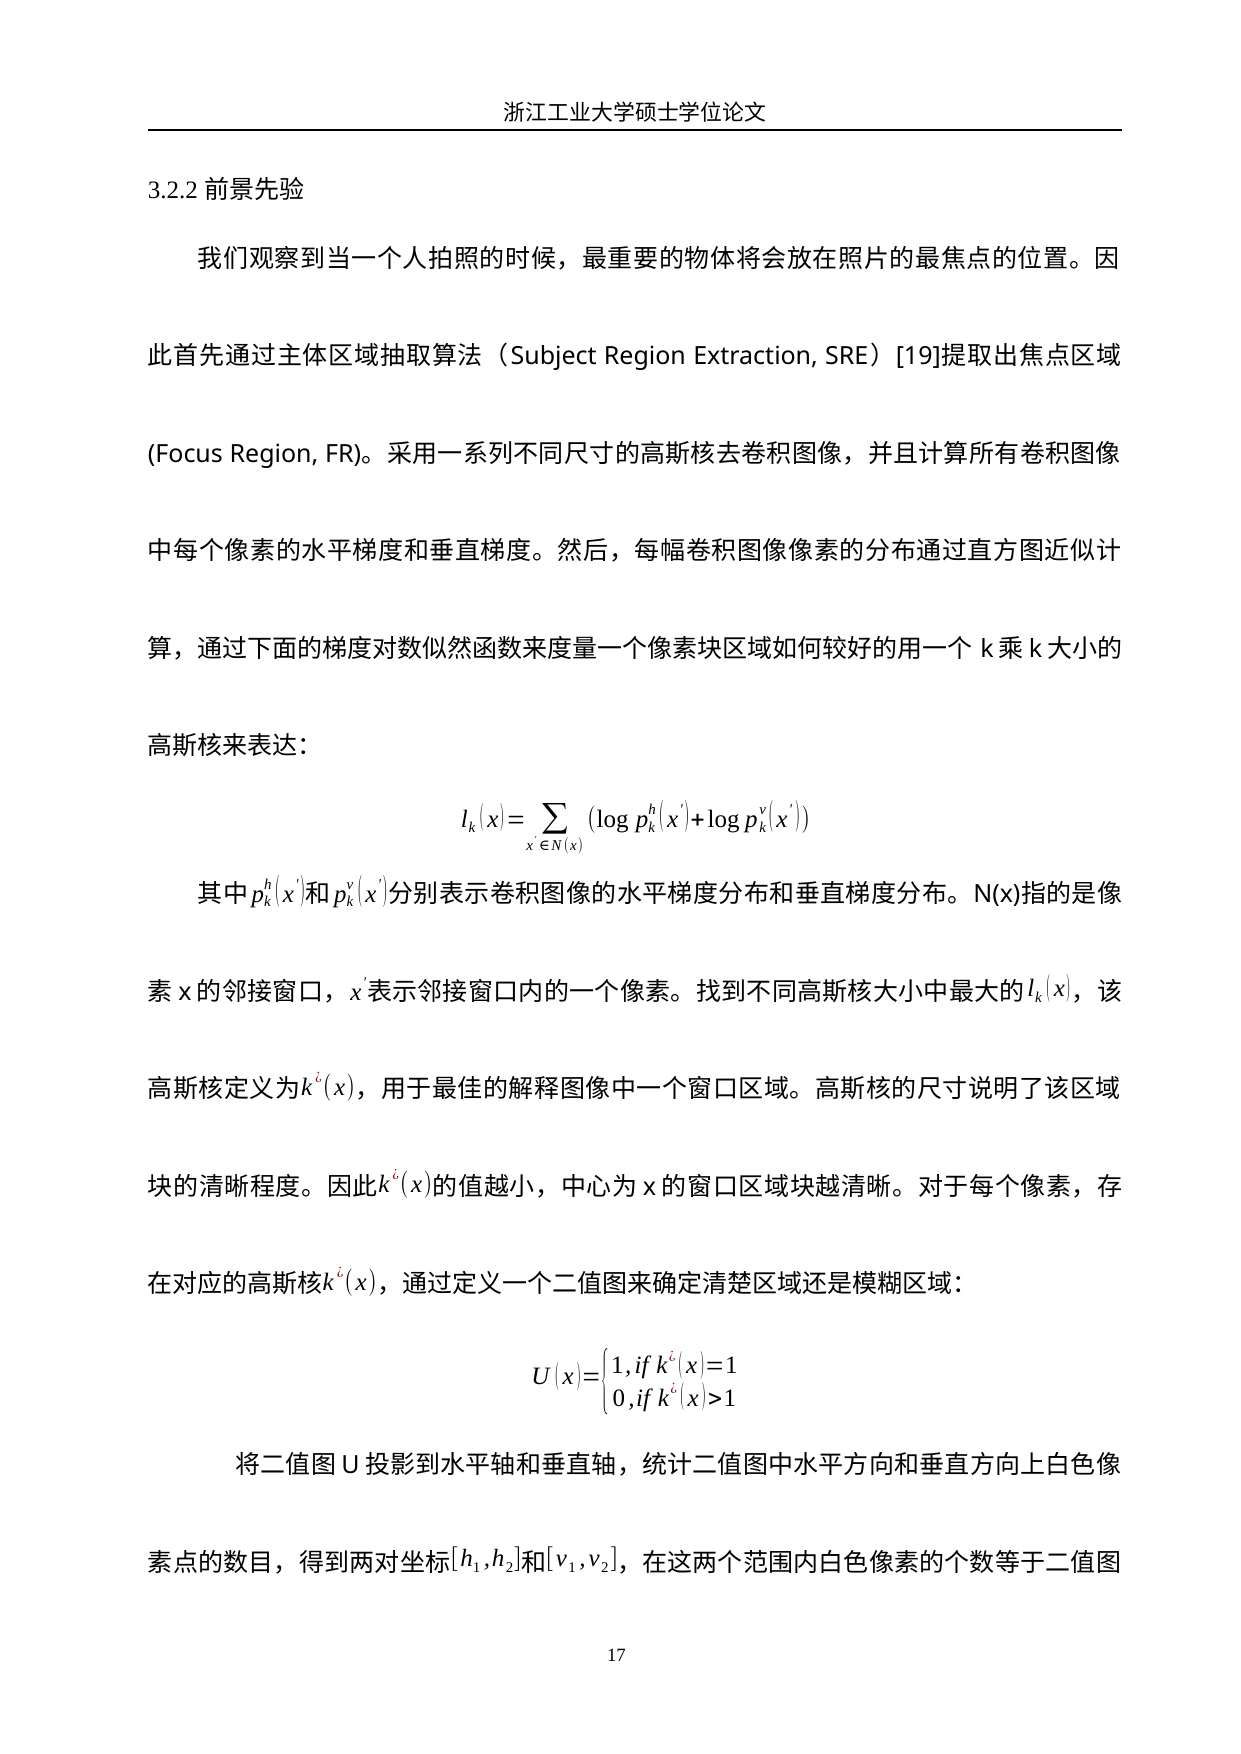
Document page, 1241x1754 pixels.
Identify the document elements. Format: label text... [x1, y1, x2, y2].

subtitle 3.2.2 前景先验 [148, 169, 1122, 206]
text 其中和分别表示卷积图像的水平梯度分布和垂直梯度分布。N(x)指的是像素x的邻接窗口，表示邻接窗口内的一个像素。找到不同高斯核大小中最大的，该高斯核定义为，用于最佳的解释图像中一个窗口区域。高斯核的尺寸说明了该区域块的清晰程度。因此的值越小，中心为x的窗口区域块越清晰。对于每个像素，存在对应的高斯核，通过定义一个二值图来确定清楚区域还是模糊区域： [148, 859, 1122, 1314]
text 我们观察到当一个人拍照的时候，最重要的物体将会放在照片的最焦点的位置。因此首先通过主体区域抽取算法（Subject Region Extraction, SRE）[19]提取出焦点区域(Focus Region, FR)。采用一系列不同尺寸的高斯核去卷积图像，并且计算所有卷积图像中每个像素的水平梯度和垂直梯度。然后，每幅卷积图像像素的分布通过直方图近似计算，通过下面的梯度对数似然函数来度量一个像素块区域如何较好的用一个k乘k大小的高斯核来表达： [148, 224, 1122, 776]
